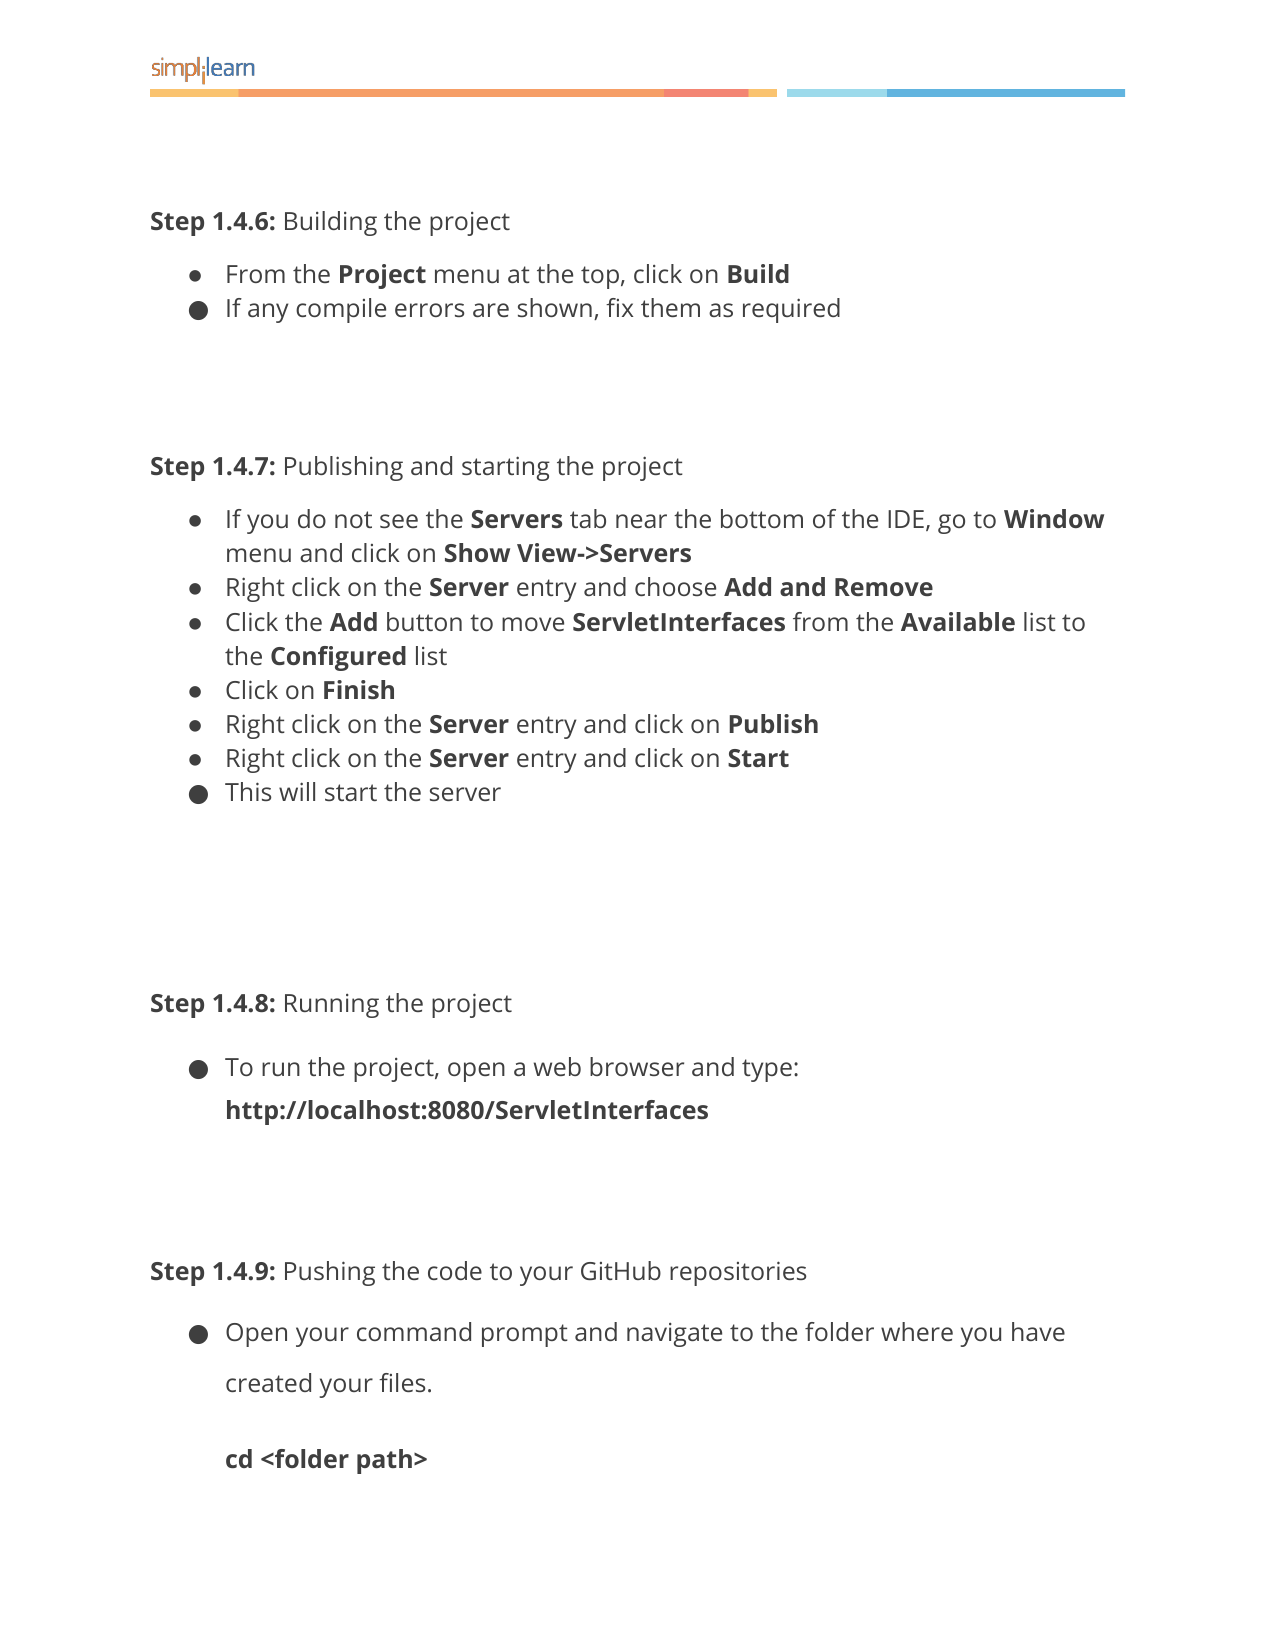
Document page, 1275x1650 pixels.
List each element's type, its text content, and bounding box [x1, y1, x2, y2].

list Click the Add button to move ServletInterfaces from the Available list to the Configured list [187, 604, 1125, 672]
list To run the project, open a web browser and type: http://localhost:8080/ServletInterfaces [187, 1039, 1125, 1127]
list This will start the server [187, 774, 1125, 808]
text Step 1.4.6: Building the project [150, 203, 1125, 237]
text Step 1.4.9: Pushing the code to your GitHub repositories [150, 1253, 1125, 1287]
text cd <folder path> [150, 1442, 1125, 1476]
list Right click on the Server entry and choose Add and Remove [187, 570, 1125, 604]
picture [150, 52, 1125, 97]
text Step 1.4.7: Publishing and starting the project [150, 448, 1125, 483]
list Right click on the Server entry and click on Start [187, 740, 1125, 774]
list If you do not see the Servers tab near the bottom of the IDE, go to Window menu and click on Show View->Servers [187, 502, 1125, 570]
list Open your command prompt and navigate to the folder where you have created your files. [187, 1315, 1125, 1400]
list Right click on the Server entry and click on Publish [187, 706, 1125, 740]
list From the Project menu at the top, click on Build [187, 257, 1125, 291]
list If any compile errors are shown, fix them as required [187, 291, 1125, 325]
list Click on Finish [187, 672, 1125, 706]
text Step 1.4.8: Running the project [150, 986, 1125, 1019]
